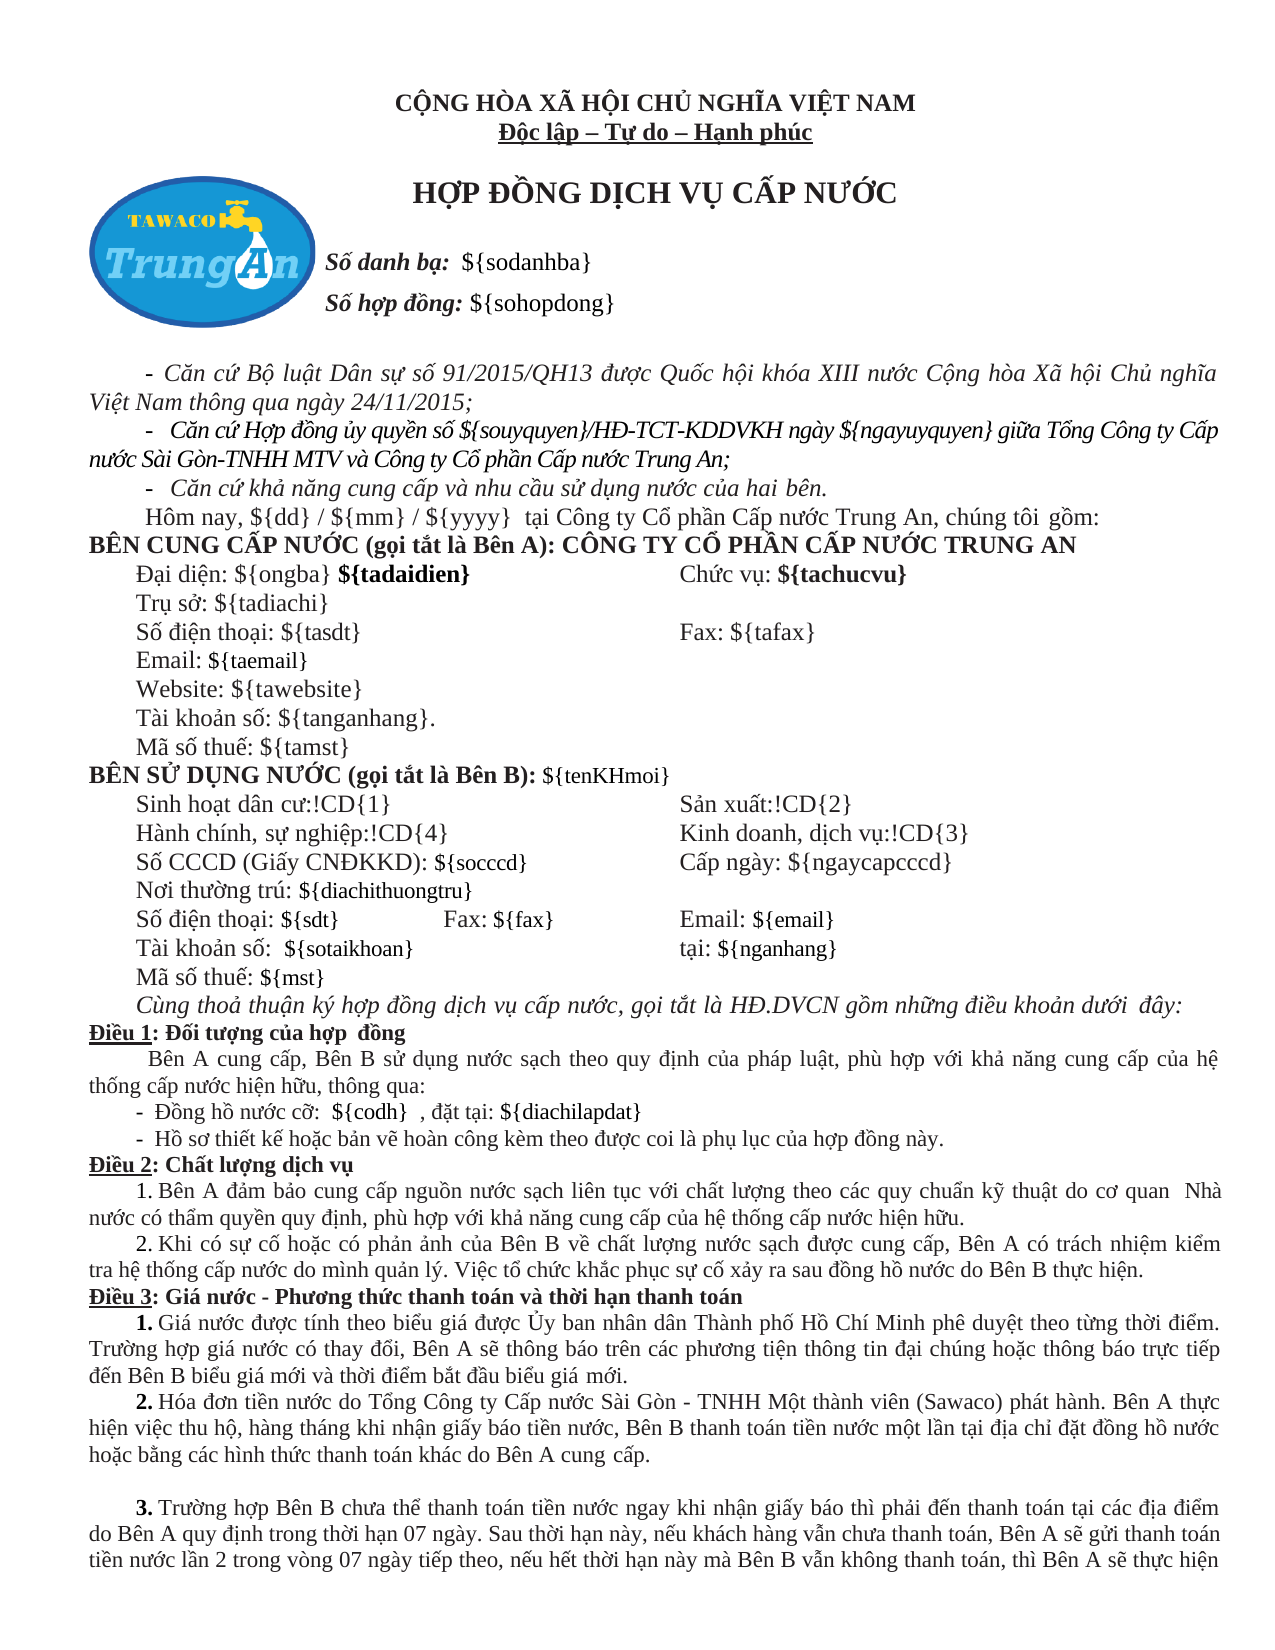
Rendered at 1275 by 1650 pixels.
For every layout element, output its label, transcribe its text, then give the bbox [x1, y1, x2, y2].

text Trụ sở: ${tadiachi} [89, 588, 1222, 617]
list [89, 1493, 1222, 1573]
text HỢP ĐỒNG DỊCH VỤ CẤP NƯỚC [89, 175, 1222, 211]
text Mã số thuế: ${mst} [89, 962, 1222, 990]
text Đại diện: ${ongba} ${tadaidien} Chức vụ: ${tachucvu} [89, 559, 1222, 588]
text Tài khoản số: ${tanganhang}. [89, 703, 1222, 732]
list Đồng hồ nước cỡ: ${codh} , đặt tại: ${diachilapdat} [89, 1098, 1222, 1124]
text Số hợp đồng: ${sohopdong} [325, 288, 1222, 317]
text BÊN CUNG CẤP NƯỚC (gọi tắt là Bên A): CÔNG TY CỔ PHẦN CẤP NƯỚC TRUNG AN [89, 530, 1222, 559]
text Nơi thường trú: ${diachithuongtru} [89, 875, 1222, 904]
text Điều 1: Đối tượng của hợp đồng [89, 1019, 1222, 1046]
list Căn cứ Hợp đồng ủy quyền số ${souyquyen}/HĐ-TCT-KDDVKH ngày ${ngayuyquyen} giữa Tổng Công ty Cấp nước Sài Gòn-TNHH MTV và Công ty Cổ phần Cấp nước Trung An; [89, 415, 1222, 473]
text Số CCCD (Giấy CNĐKKD): ${socccd} Cấp ngày: ${ngaycapcccd} [89, 847, 1222, 875]
list Khi có sự cố hoặc có phản ảnh của Bên B về chất lượng nước sạch được cung cấp, Bên A có trách nhiệm kiểm tra hệ thống cấp nước do mình quản lý. Việc tổ chức khắc phục sự cố xảy ra sau đồng hồ nước do Bên B thực hiện. [89, 1230, 1222, 1283]
list Căn cứ khả năng cung cấp và nhu cầu sử dụng nước của hai bên. [89, 473, 1222, 502]
text Sinh hoạt dân cư:!CD{1} Sản xuất:!CD{2} [89, 789, 1222, 818]
text Số danh bạ: ${sodanhba} [325, 247, 1222, 275]
text Cùng thoả thuận ký hợp đồng dịch vụ cấp nước, gọi tắt là HĐ.DVCN gồm những điều khoản dưới đây: [89, 990, 1222, 1019]
text Điều 3: Giá nước - Phương thức thanh toán và thời hạn thanh toán [89, 1283, 1222, 1309]
text BÊN SỬ DỤNG NƯỚC (gọi tắt là Bên B): ${tenKHmoi} [89, 760, 1222, 789]
text Hôm nay, ${dd} / ${mm} / ${yyyy} tại Công ty Cổ phần Cấp nước Trung An, chúng tôi gồm: [89, 502, 1222, 530]
text Email: ${taemail} [89, 645, 1222, 674]
text Hành chính, sự nghiệp:!CD{4} Kinh doanh, dịch vụ:!CD{3} [89, 818, 1222, 847]
text Tài khoản số: ${sotaikhoan} tại: ${nganhang} [89, 933, 1222, 962]
text CỘNG HÒA XÃ HỘI CHỦ NGHĨA VIỆT NAM [89, 88, 1222, 117]
list Bên A đảm bảo cung cấp nguồn nước sạch liên tục với chất lượng theo các quy chuẩn kỹ thuật do cơ quan Nhà nước có thẩm quyền quy định, phù hợp với khả năng cung cấp của hệ thống cấp nước hiện hữu. [89, 1177, 1222, 1230]
list Căn cứ Bộ luật Dân sự số 91/2015/QH13 được Quốc hội khóa XIII nước Cộng hòa Xã hội Chủ nghĩa Việt Nam thông qua ngày 24/11/2015; [89, 358, 1222, 415]
list Hồ sơ thiết kế hoặc bản vẽ hoàn công kèm theo được coi là phụ lục của hợp đồng này. [89, 1124, 1222, 1151]
text Số điện thoại: ${tasdt} Fax: ${tafax} [89, 617, 1222, 645]
list Hóa đơn tiền nước do Tổng Công ty Cấp nước Sài Gòn - TNHH Một thành viên (Sawaco) phát hành. Bên A thực hiện việc thu hộ, hàng tháng khi nhận giấy báo tiền nước, Bên B thanh toán tiền nước một lần tại địa chỉ đặt đồng hồ nước hoặc bằng các hình thức thanh toán khác do Bên A cung cấp. [89, 1388, 1222, 1467]
text Website: ${tawebsite} [89, 674, 1222, 703]
text Độc lập – Tự do – Hạnh phúc [89, 117, 1222, 146]
text Điều 2: Chất lượng dịch vụ [89, 1151, 1222, 1177]
text Bên A cung cấp, Bên B sử dụng nước sạch theo quy định của pháp luật, phù hợp với khả năng cung cấp của hệ thống cấp nước hiện hữu, thông qua: [89, 1046, 1222, 1098]
text Mã số thuế: ${tamst} [89, 732, 1222, 760]
text Số điện thoại: ${sdt} Fax: ${fax} Email: ${email} [89, 904, 1222, 933]
picture [88, 176, 316, 328]
list Giá nước được tính theo biểu giá được Ủy ban nhân dân Thành phố Hồ Chí Minh phê duyệt theo từng thời điểm. Trường hợp giá nước có thay đổi, Bên A sẽ thông báo trên các phương tiện thông tin đại chúng hoặc thông báo trực tiếp đến Bên B biểu giá mới và thời điểm bắt đầu biểu giá mới. [89, 1309, 1222, 1388]
